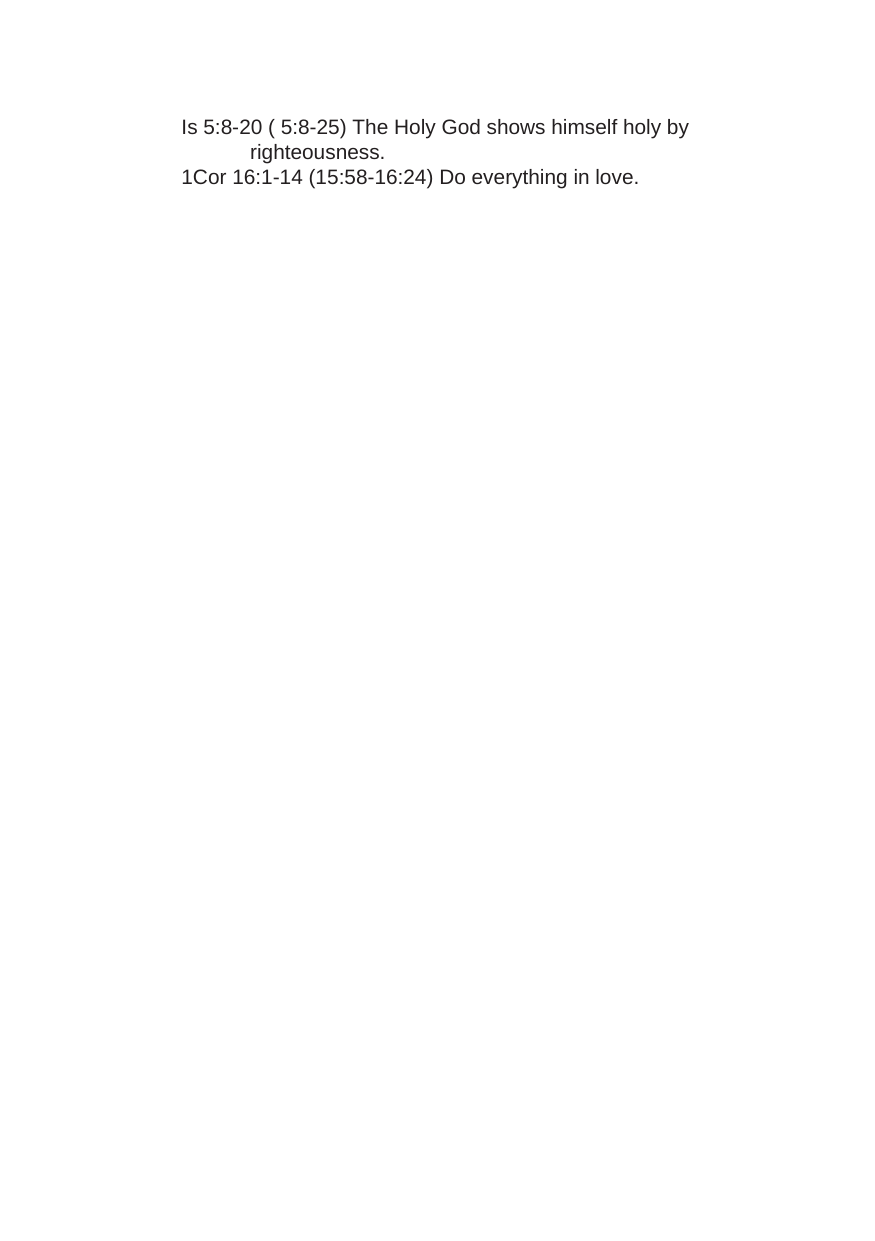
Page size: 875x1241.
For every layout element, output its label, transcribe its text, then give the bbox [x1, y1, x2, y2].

text Is 5:8-20 ( 5:8-25) The Holy God shows himself holy by righteousness. [181, 114, 691, 164]
text 1Cor 16:1-14 (15:58-16:24) Do everything in love. [181, 165, 756, 189]
